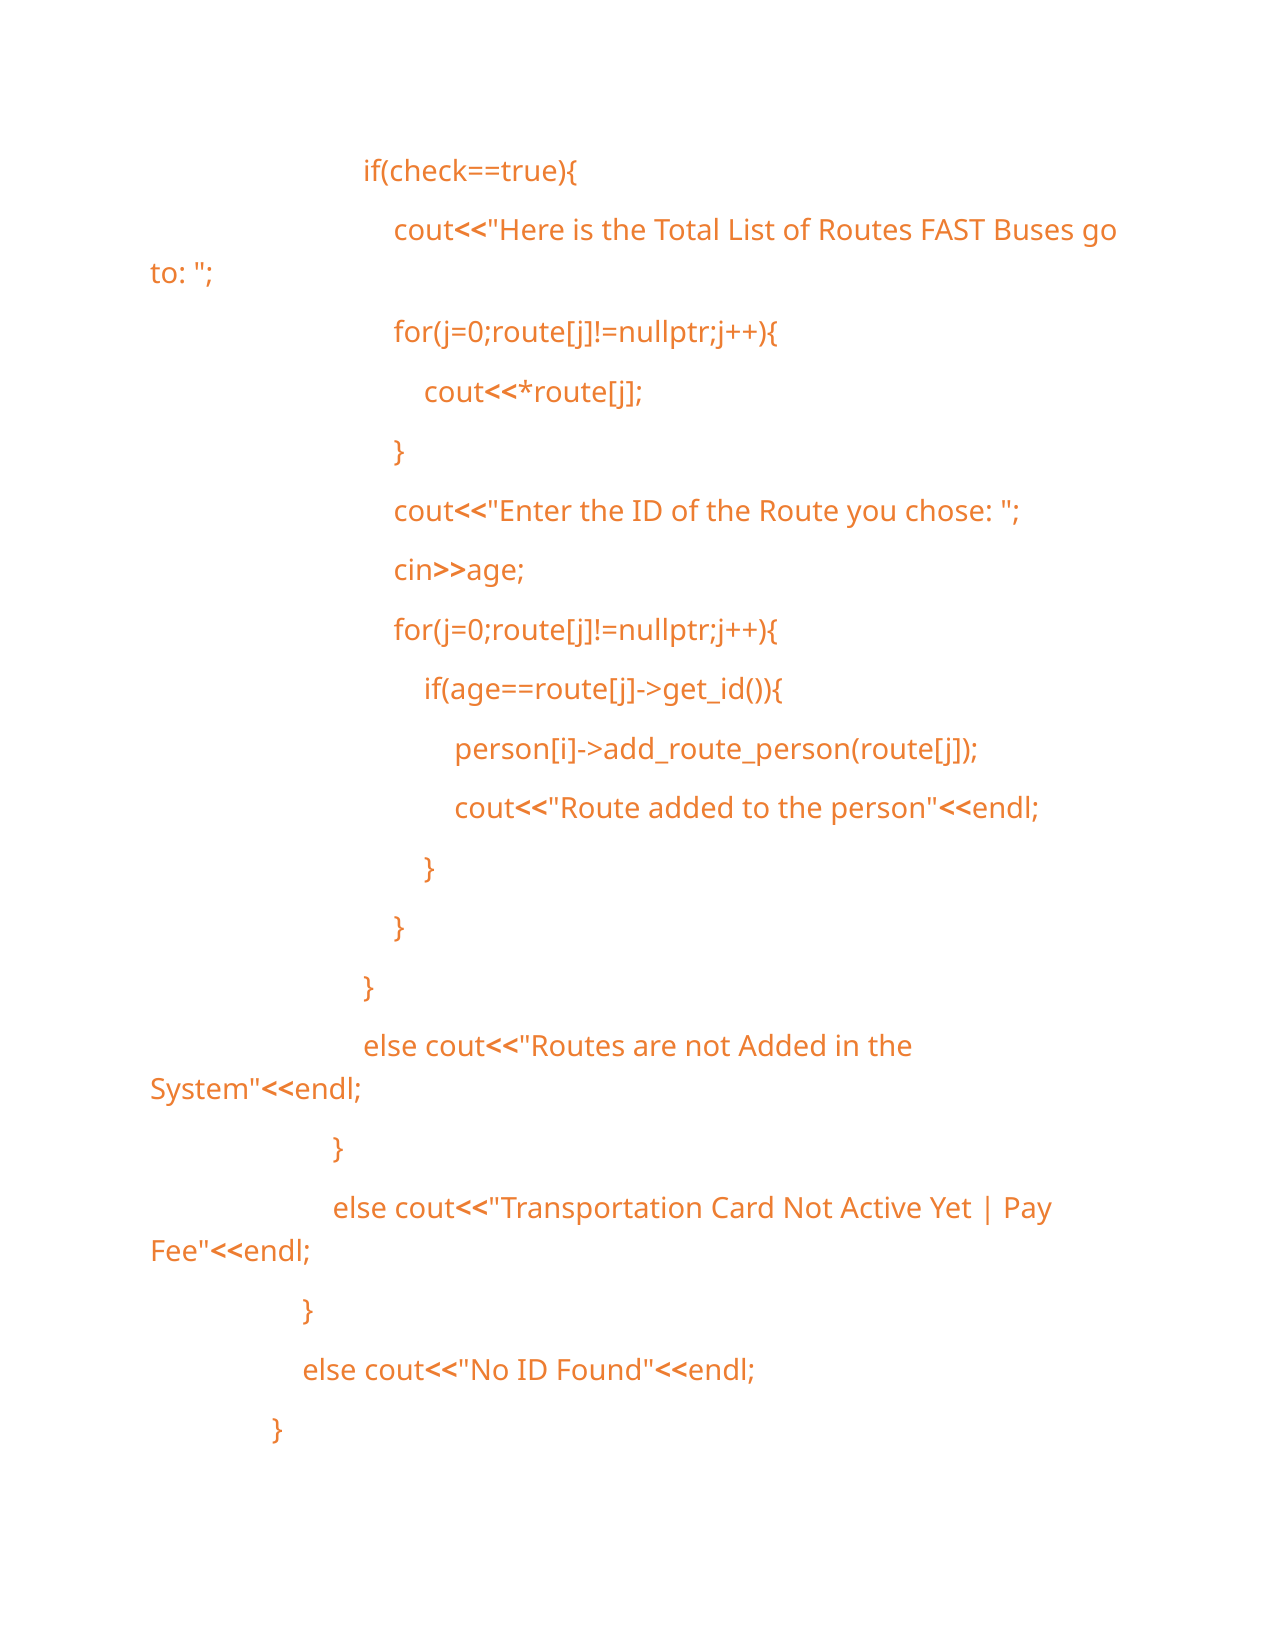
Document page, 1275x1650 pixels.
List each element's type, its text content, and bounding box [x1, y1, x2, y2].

text } [150, 1128, 1125, 1167]
text else cout<<"Routes are not Added in the System"<<endl; [150, 1026, 1125, 1108]
text cout<<"Here is the Total List of Routes FAST Buses go to: "; [150, 209, 1125, 292]
text if(age==route[j]->get_id()){ [150, 669, 1125, 708]
text else cout<<"No ID Found"<<endl; [150, 1349, 1125, 1389]
text person[i]->add_route_person(route[j]); [150, 728, 1125, 768]
text else cout<<"Transportation Card Not Active Yet | Pay Fee"<<endl; [150, 1187, 1125, 1270]
text } [150, 1408, 1125, 1448]
text cin>>age; [150, 550, 1125, 589]
text } [150, 1289, 1125, 1329]
text cout<<"Enter the ID of the Route you chose: "; [150, 490, 1125, 530]
text cout<<"Route added to the person"<<endl; [150, 788, 1125, 827]
text } [150, 431, 1125, 470]
text } [150, 966, 1125, 1006]
text for(j=0;route[j]!=nullptr;j++){ [150, 312, 1125, 351]
text for(j=0;route[j]!=nullptr;j++){ [150, 609, 1125, 649]
text if(check==true){ [150, 150, 1125, 190]
text } [150, 907, 1125, 946]
text } [150, 847, 1125, 887]
text cout<<*route[j]; [150, 371, 1125, 411]
